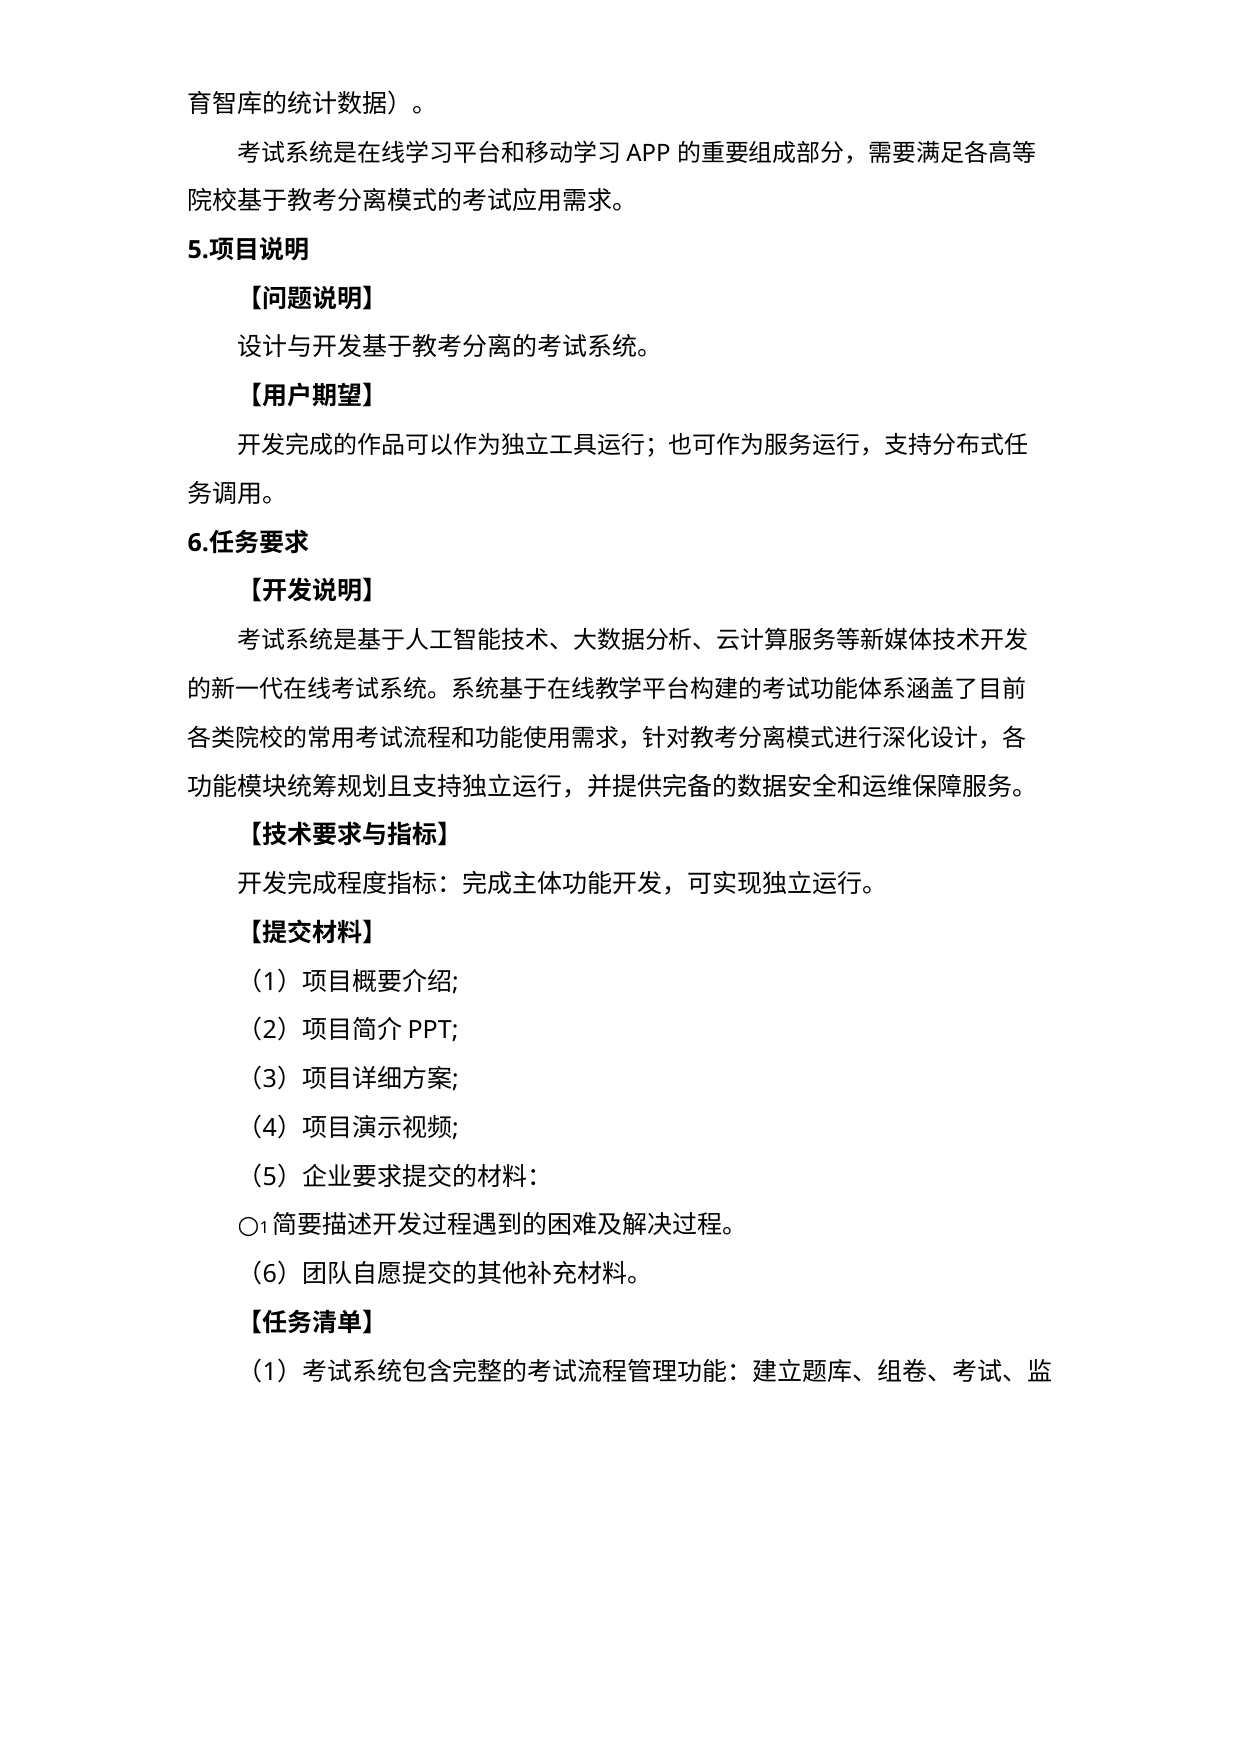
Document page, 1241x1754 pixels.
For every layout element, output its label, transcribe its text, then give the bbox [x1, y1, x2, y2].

text 【提交材料】 [237, 918, 1090, 947]
text 的新一代在线考试系统。系统基于在线教学平台构建的考试功能体系涵盖了目前 [187, 676, 1090, 703]
text 【技术要求与指标】 [237, 821, 1090, 849]
text 设计与开发基于教考分离的考试系统。 [237, 333, 1090, 362]
text 开发完成的作品可以作为独立工具运行；也可作为服务运行，支持分布式任 [237, 432, 1090, 459]
text 考试系统是在线学习平台和移动学习 APP 的重要组成部分，需要满足各高等 [237, 139, 1090, 167]
text 考试系统是基于人工智能技术、大数据分析、云计算服务等新媒体技术开发 [237, 627, 1090, 654]
text （4）项目演示视频; [237, 1113, 1090, 1142]
text 开发完成程度指标：完成主体功能开发，可实现独立运行。 [237, 870, 1090, 898]
text （5）企业要求提交的材料： [237, 1162, 1090, 1191]
text 育智库的统计数据）。 [187, 89, 1090, 118]
text 【任务清单】 [237, 1308, 1090, 1337]
text 【问题说明】 [237, 284, 1090, 313]
text 【开发说明】 [237, 577, 1090, 605]
text （1）考试系统包含完整的考试流程管理功能：建立题库、组卷、考试、监 [237, 1357, 1090, 1386]
text 院校基于教考分离模式的考试应用需求。 [187, 187, 1090, 215]
text 功能模块统筹规划且支持独立运行，并提供完备的数据安全和运维保障服务。 [187, 772, 1090, 801]
text （1）项目概要介绍; [237, 967, 1090, 996]
text ○1简要描述开发过程遇到的困难及解决过程。 [237, 1211, 1090, 1239]
text 务调用。 [187, 479, 1090, 508]
text 【用户期望】 [237, 382, 1090, 410]
text （6）团队自愿提交的其他补充材料。 [237, 1260, 1090, 1288]
text 6.任务要求 [187, 528, 1090, 557]
text （2）项目简介 PPT; [237, 1016, 1090, 1044]
text （3）项目详细方案; [237, 1065, 1090, 1093]
text 各类院校的常用考试流程和功能使用需求，针对教考分离模式进行深化设计，各 [187, 724, 1090, 752]
text 5.项目说明 [187, 236, 1090, 264]
